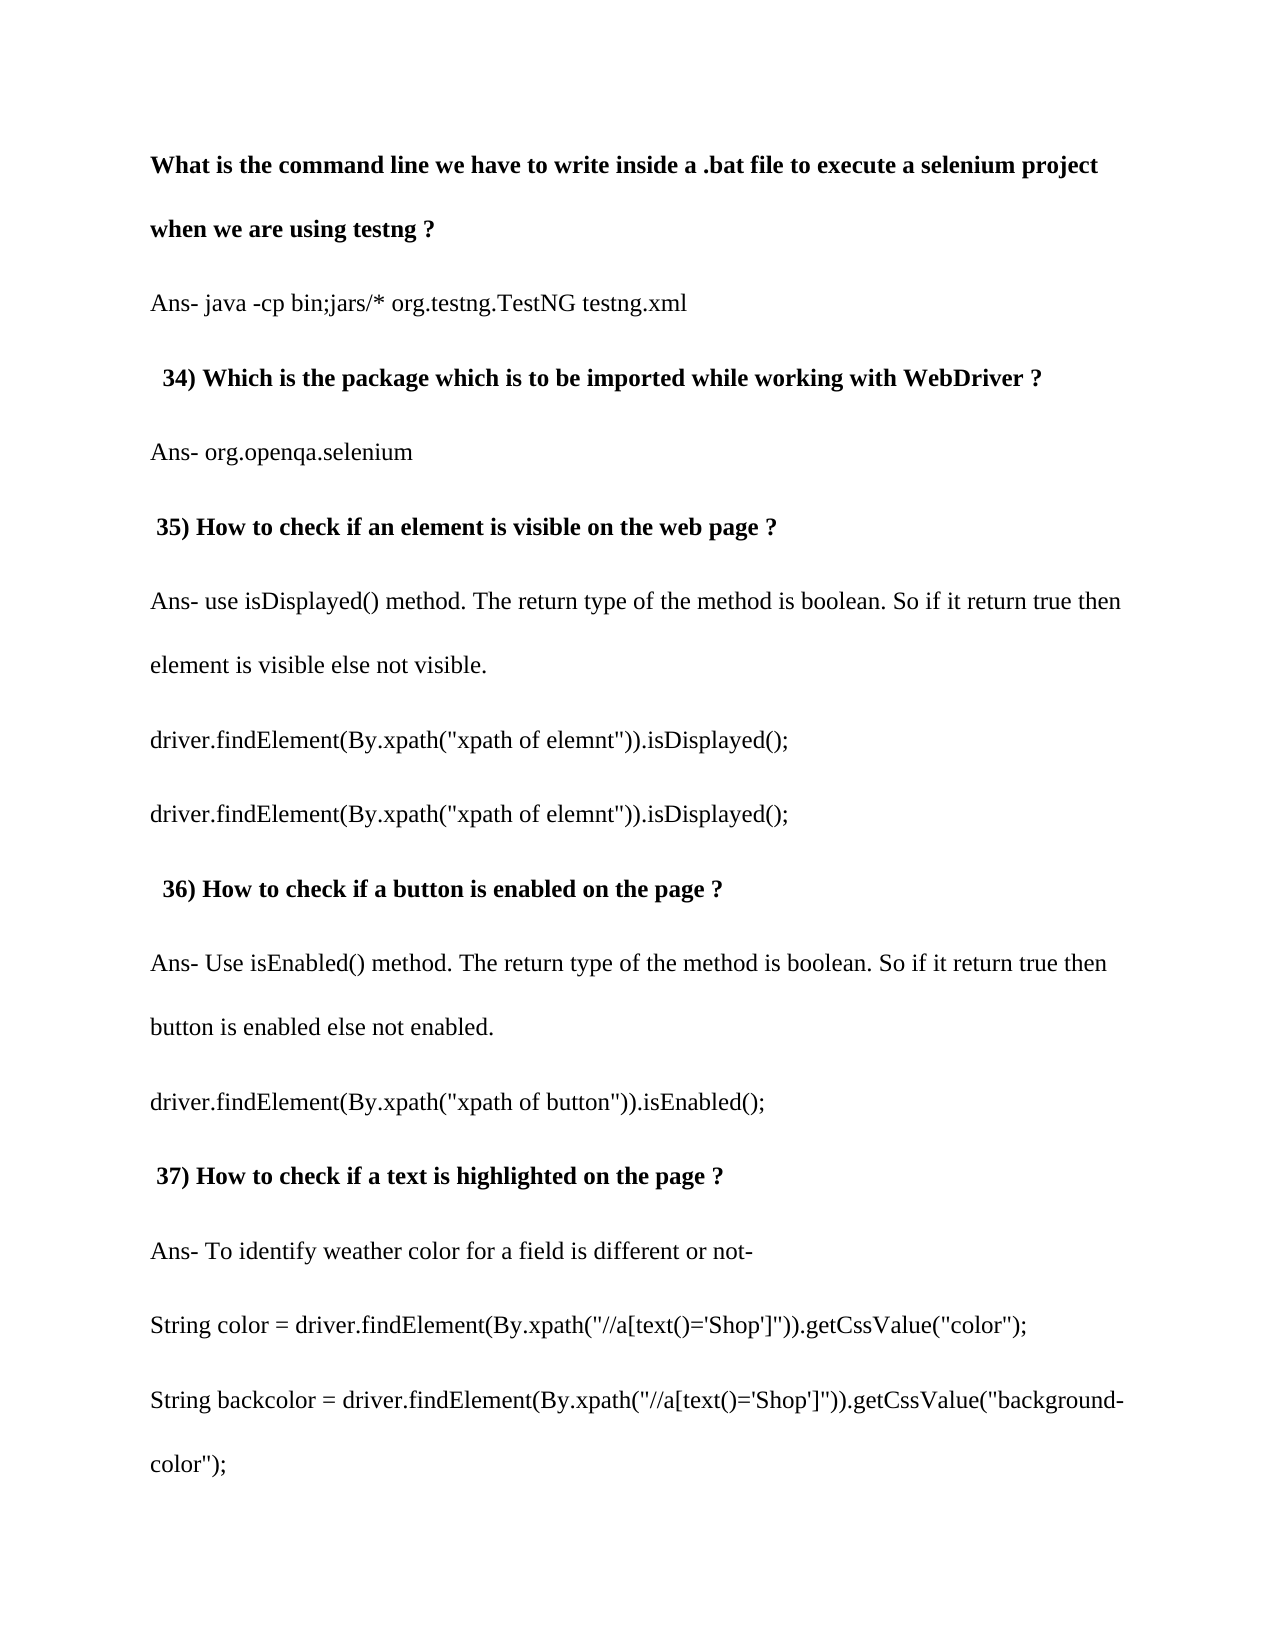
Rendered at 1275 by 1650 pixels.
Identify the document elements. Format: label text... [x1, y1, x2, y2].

text 34) Which is the package which is to be imported while working with WebDriver ? [150, 363, 1125, 392]
text Ans- use isDisplayed() method. The return type of the method is boolean. So if it return true then element is visible else not visible. [150, 586, 1125, 679]
text String color = driver.findElement(By.xpath("//a[text()='Shop']")).getCssValue("color"); [150, 1310, 1125, 1339]
text Ans- Use isEnabled() method. The return type of the method is boolean. So if it return true then button is enabled else not enabled. [150, 948, 1125, 1041]
text Ans- org.openqa.selenium [150, 437, 1125, 466]
text 37) How to check if a text is highlighted on the page ? [150, 1161, 1125, 1190]
text 36) How to check if a button is enabled on the page ? [150, 874, 1125, 903]
text Ans- java -cp bin;jars/* org.testng.TestNG testng.xml [150, 288, 1125, 317]
text 35) How to check if an element is visible on the web page ? [150, 512, 1125, 541]
text String backcolor = driver.findElement(By.xpath("//a[text()='Shop']")).getCssValue("background-color"); [150, 1385, 1125, 1478]
text What is the command line we have to write inside a .bat file to execute a selenium project when we are using testng ? [150, 150, 1125, 243]
text driver.findElement(By.xpath("xpath of elemnt")).isDisplayed(); [150, 725, 1125, 754]
text driver.findElement(By.xpath("xpath of elemnt")).isDisplayed(); [150, 799, 1125, 828]
text driver.findElement(By.xpath("xpath of button")).isEnabled(); [150, 1087, 1125, 1116]
text Ans- To identify weather color for a field is different or not- [150, 1236, 1125, 1265]
